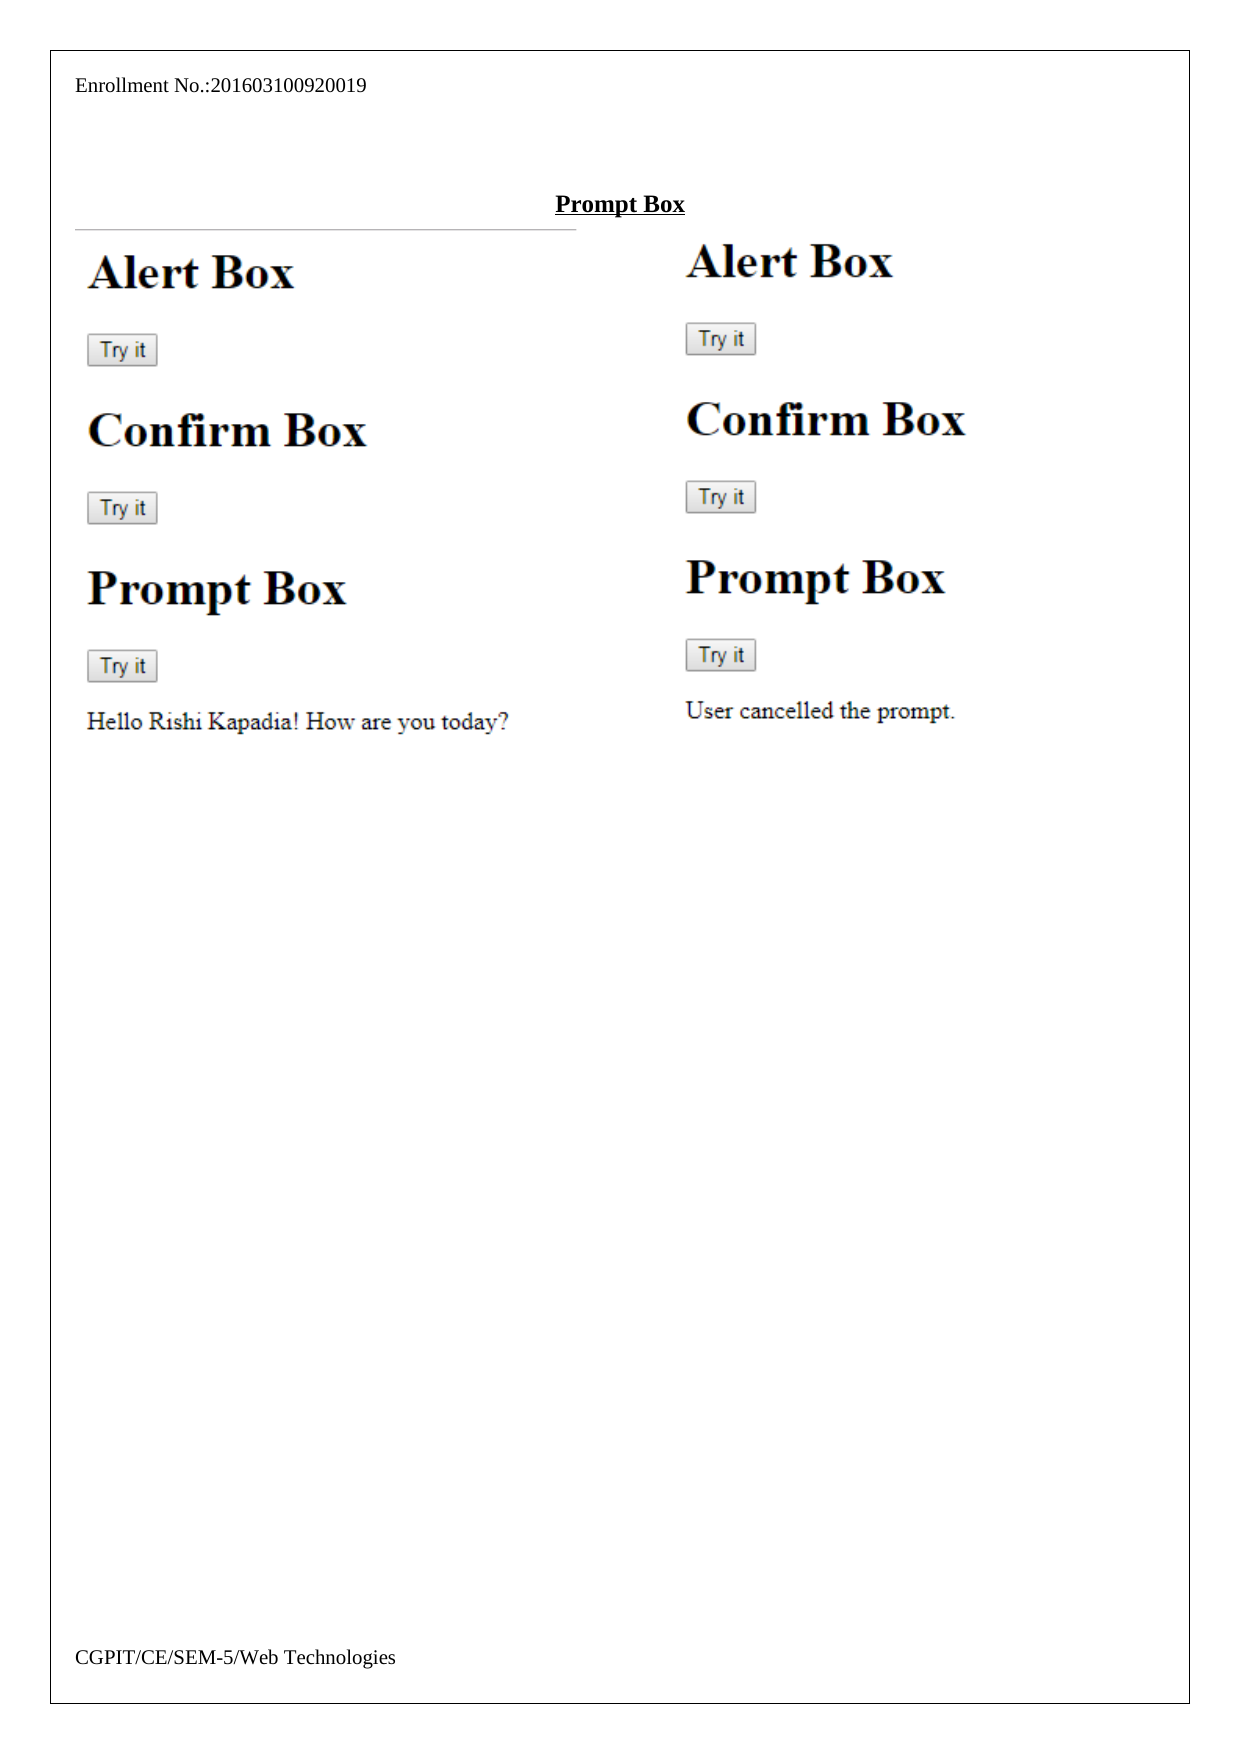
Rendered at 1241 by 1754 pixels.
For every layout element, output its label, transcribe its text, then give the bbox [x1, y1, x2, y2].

picture [75, 229, 577, 786]
picture [675, 221, 1125, 786]
text Prompt Box [75, 189, 1165, 217]
